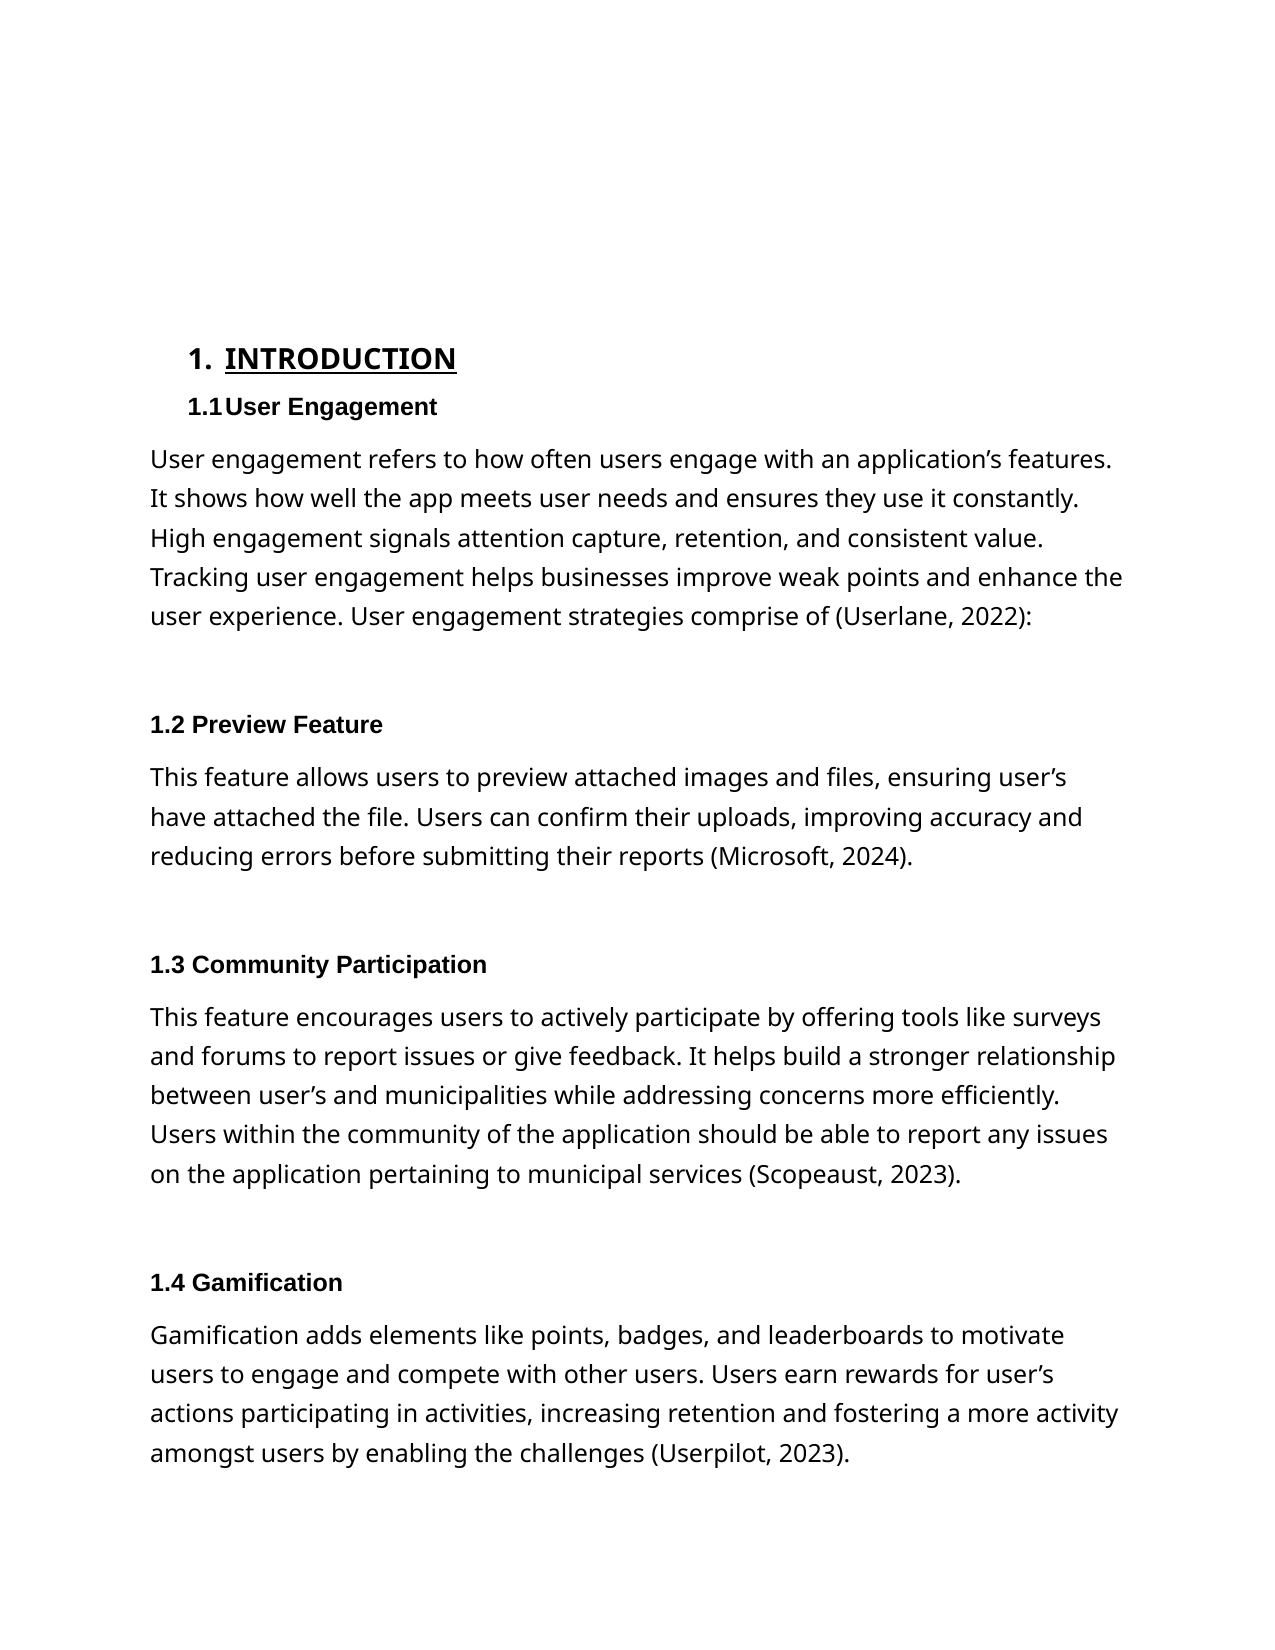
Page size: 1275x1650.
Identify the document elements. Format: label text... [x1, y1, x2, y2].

subtitle 1.4 Gamification [150, 1268, 1125, 1297]
subtitle User Engagement [187, 392, 1125, 421]
subtitle INTRODUCTION [187, 338, 1125, 378]
subtitle 1.2 Preview Feature [150, 710, 1125, 739]
text This feature allows users to preview attached images and files, ensuring user’s have attached the file. Users can confirm their uploads, improving accuracy and reducing errors before submitting their reports (Microsoft, 2024). [150, 760, 1125, 872]
text This feature encourages users to actively participate by offering tools like surveys and forums to report issues or give feedback. It helps build a stronger relationship between user’s and municipalities while addressing concerns more efficiently. Users within the community of the application should be able to report any issues on the application pertaining to municipal services (Scopeaust, 2023). [150, 1000, 1125, 1190]
subtitle 1.3 Community Participation [150, 950, 1125, 979]
text Gamification adds elements like points, badges, and leaderboards to motivate users to engage and compete with other users. Users earn rewards for user’s actions participating in activities, increasing retention and fostering a more activity amongst users by enabling the challenges (Userpilot, 2023). [150, 1318, 1125, 1469]
text User engagement refers to how often users engage with an application’s features. It shows how well the app meets user needs and ensures they use it constantly. High engagement signals attention capture, retention, and consistent value. Tracking user engagement helps businesses improve weak points and enhance the user experience. User engagement strategies comprise of (Userlane, 2022): [150, 442, 1125, 633]
